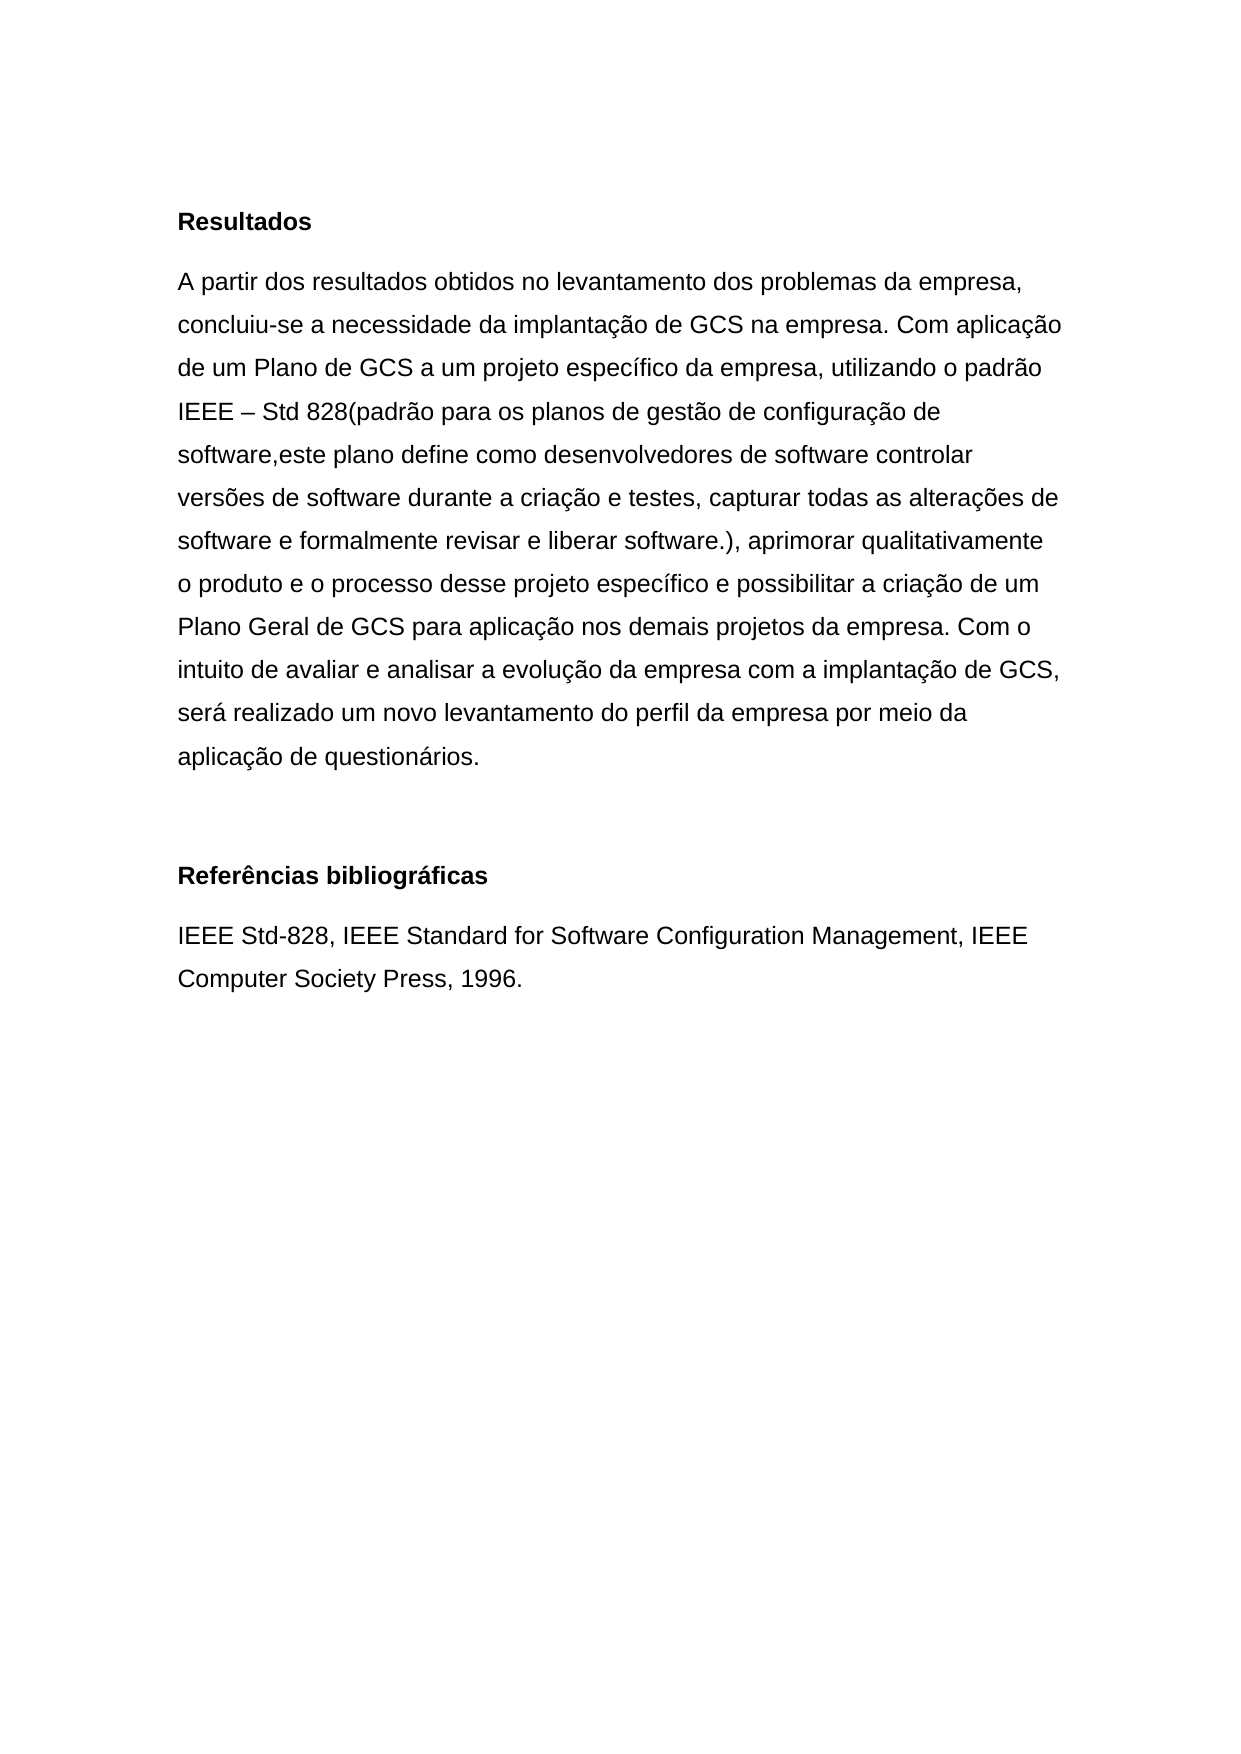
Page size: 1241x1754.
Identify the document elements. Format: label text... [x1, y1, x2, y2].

text Resultados [177, 207, 1063, 236]
text IEEE Std-828, IEEE Standard for Software Configuration Management, IEEE Computer Society Press, 1996. [177, 921, 1063, 993]
text A partir dos resultados obtidos no levantamento dos problemas da empresa, concluiu-se a necessidade da implantação de GCS na empresa. Com aplicação de um Plano de GCS a um projeto específico da empresa, utilizando o padrão IEEE – Std 828(padrão para os planos de gestão de configuração de software,este plano define como desenvolvedores de software controlar versões de software durante a criação e testes, capturar todas as alterações de software e formalmente revisar e liberar software.), aprimorar qualitativamente o produto e o processo desse projeto específico e possibilitar a criação de um Plano Geral de GCS para aplicação nos demais projetos da empresa. Com o intuito de avaliar e analisar a evolução da empresa com a implantação de GCS, será realizado um novo levantamento do perfil da empresa por meio da aplicação de questionários. [177, 267, 1063, 770]
text Referências bibliográficas [177, 861, 1063, 890]
